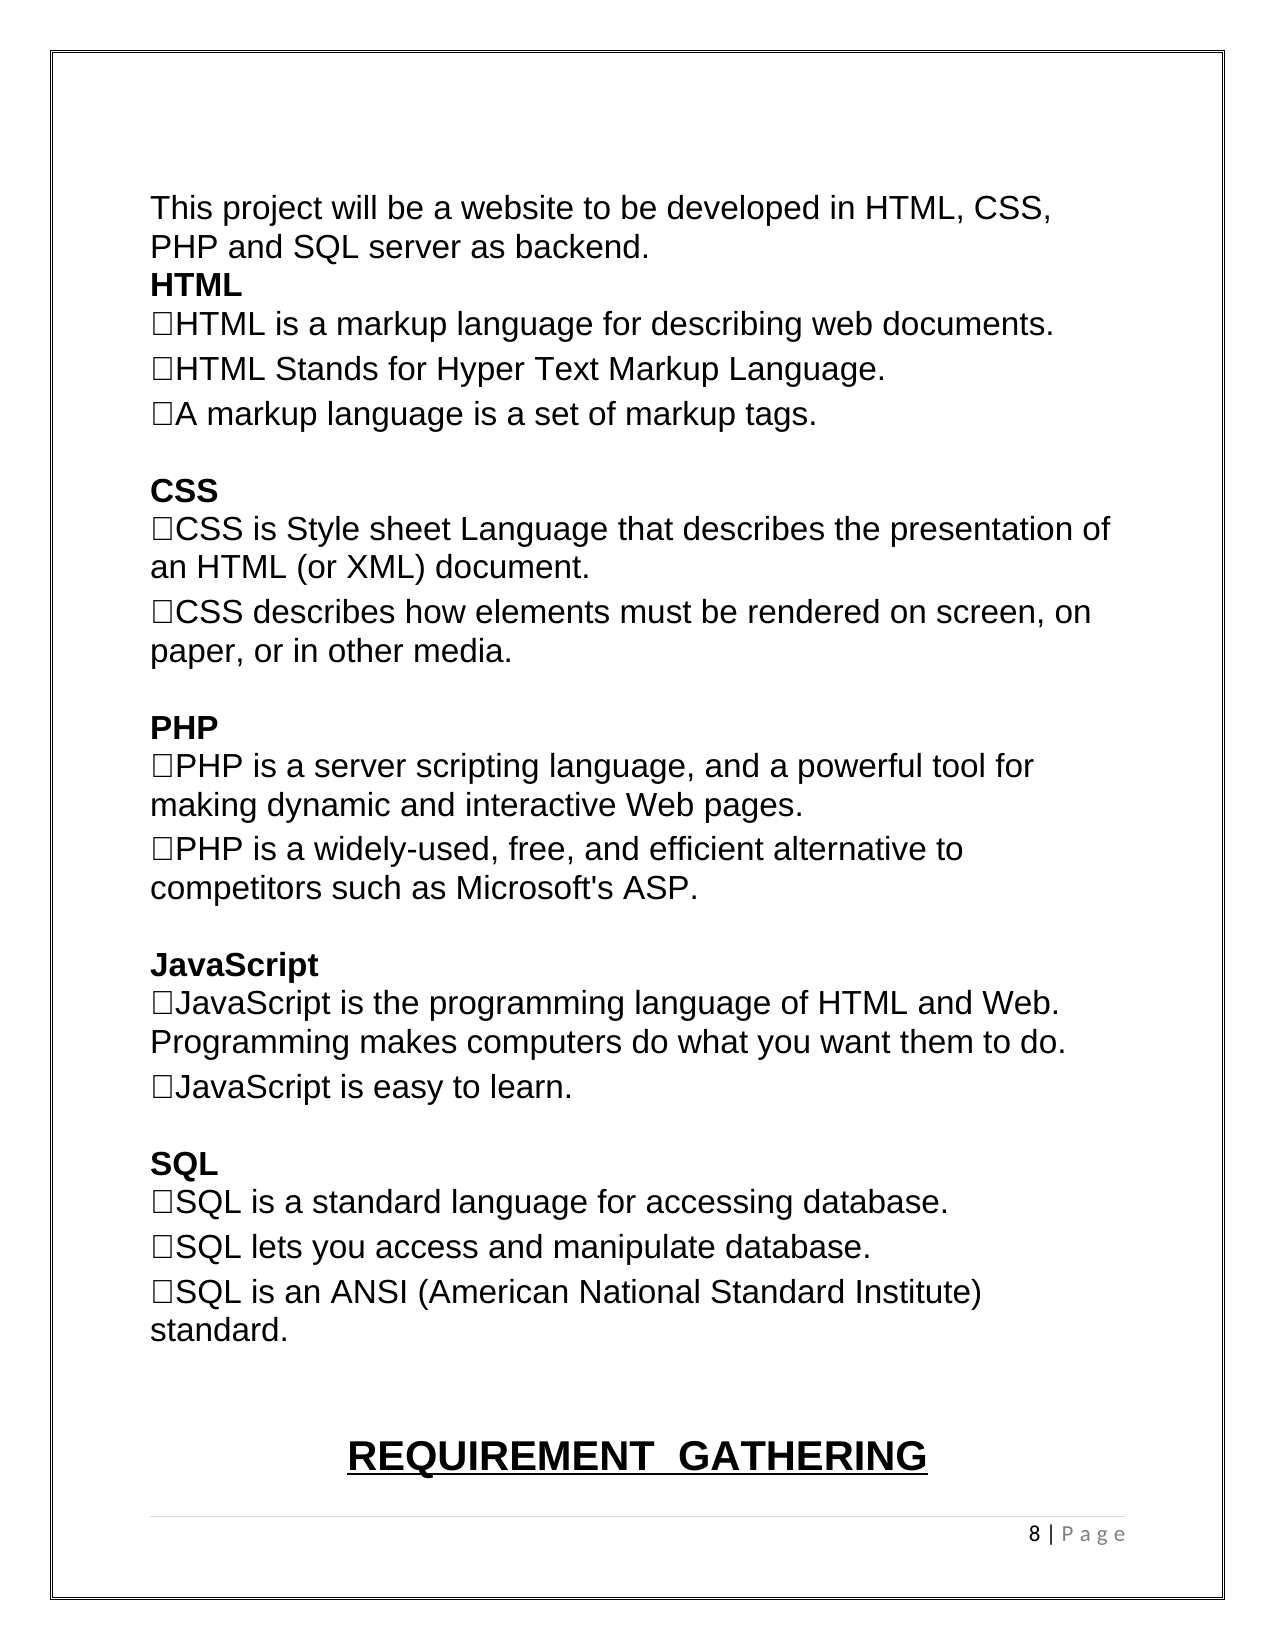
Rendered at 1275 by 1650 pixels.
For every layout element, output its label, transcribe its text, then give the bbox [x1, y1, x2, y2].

text JavaScript is easy to learn. [150, 1067, 1125, 1105]
text HTML is a markup language for describing web documents. [150, 304, 1125, 342]
text CSS [150, 471, 1125, 509]
text PHP is a widely-used, free, and efficient alternative to competitors such as Microsoft's ASP. [150, 829, 1125, 906]
text JavaScript [150, 945, 1125, 983]
text SQL is an ANSI (American National Standard Institute) standard. [150, 1272, 1125, 1349]
text This project will be a website to be developed in HTML, CSS, PHP and SQL server as backend. [150, 188, 1125, 265]
text REQUIREMENT GATHERING [150, 1431, 1125, 1479]
text JavaScript is the programming language of HTML and Web. Programming makes computers do what you want them to do. [150, 983, 1125, 1060]
text HTML Stands for Hyper Text Markup Language. [150, 349, 1125, 387]
text PHP is a server scripting language, and a powerful tool for making dynamic and interactive Web pages. [150, 746, 1125, 823]
text SQL lets you access and manipulate database. [150, 1227, 1125, 1265]
text A markup language is a set of markup tags. [150, 394, 1125, 432]
text PHP [150, 708, 1125, 746]
text CSS is Style sheet Language that describes the presentation of an HTML (or XML) document. [150, 509, 1125, 586]
text SQL is a standard language for accessing database. [150, 1182, 1125, 1221]
text SQL [150, 1144, 1125, 1182]
text HTML [150, 265, 1125, 304]
text CSS describes how elements must be rendered on screen, on paper, or in other media. [150, 592, 1125, 669]
